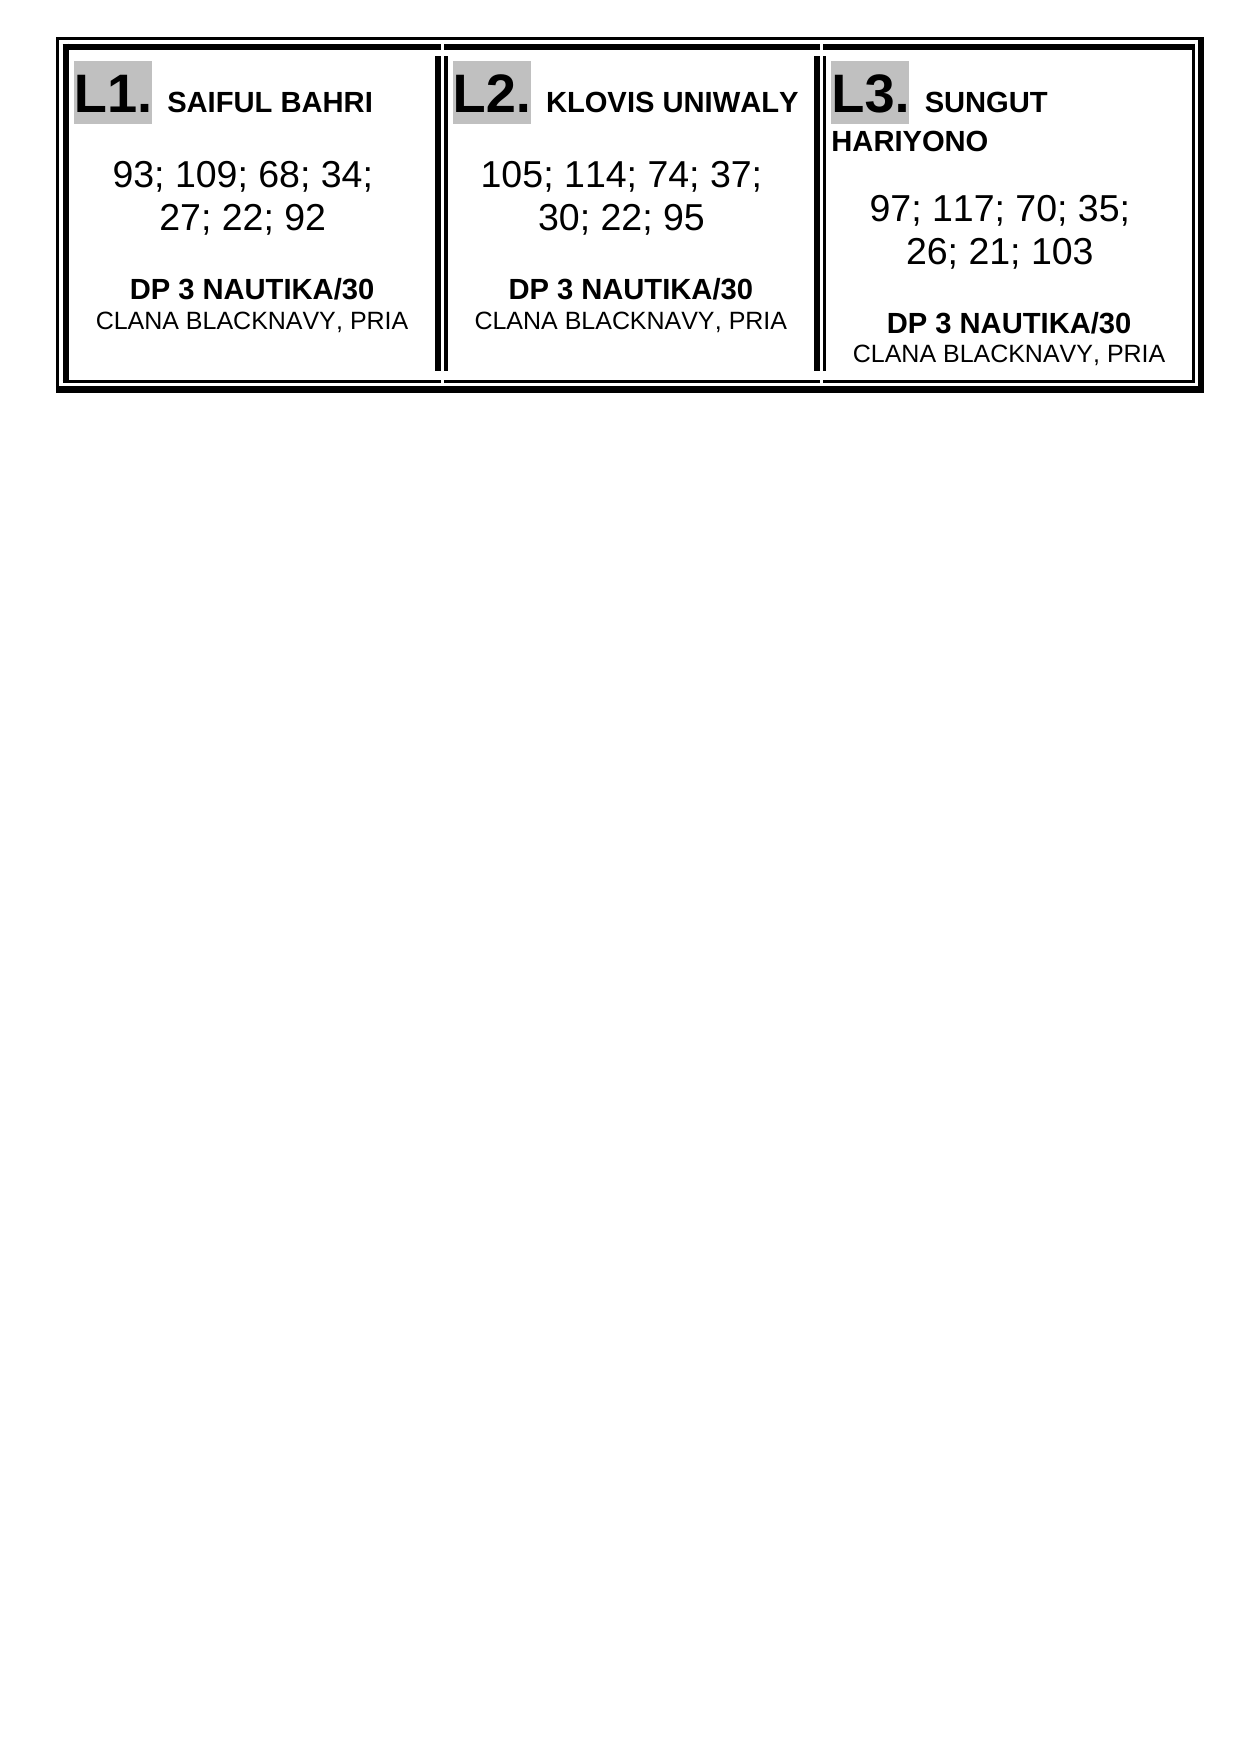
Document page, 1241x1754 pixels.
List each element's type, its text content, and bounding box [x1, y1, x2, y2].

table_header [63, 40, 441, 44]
table_header L3. SUNGUT HARIYONO 97; 117; 70; 35; 26; 21; 103 DP 3 NAUTIKA/30 CLANA BLACKNAVY, PRIA [820, 40, 1198, 380]
table_header L2. KLOVIS UNIWALY 105; 114; 74; 37; 30; 22; 95 DP 3 NAUTIKA/30 CLANA BLACKNAVY, PRIA [441, 40, 820, 380]
table_header L1. SAIFUL BAHRI 93; 109; 68; 34; 27; 22; 92 DP 3 NAUTIKA/30 CLANA BLACKNAVY, PRIA [69, 50, 441, 380]
